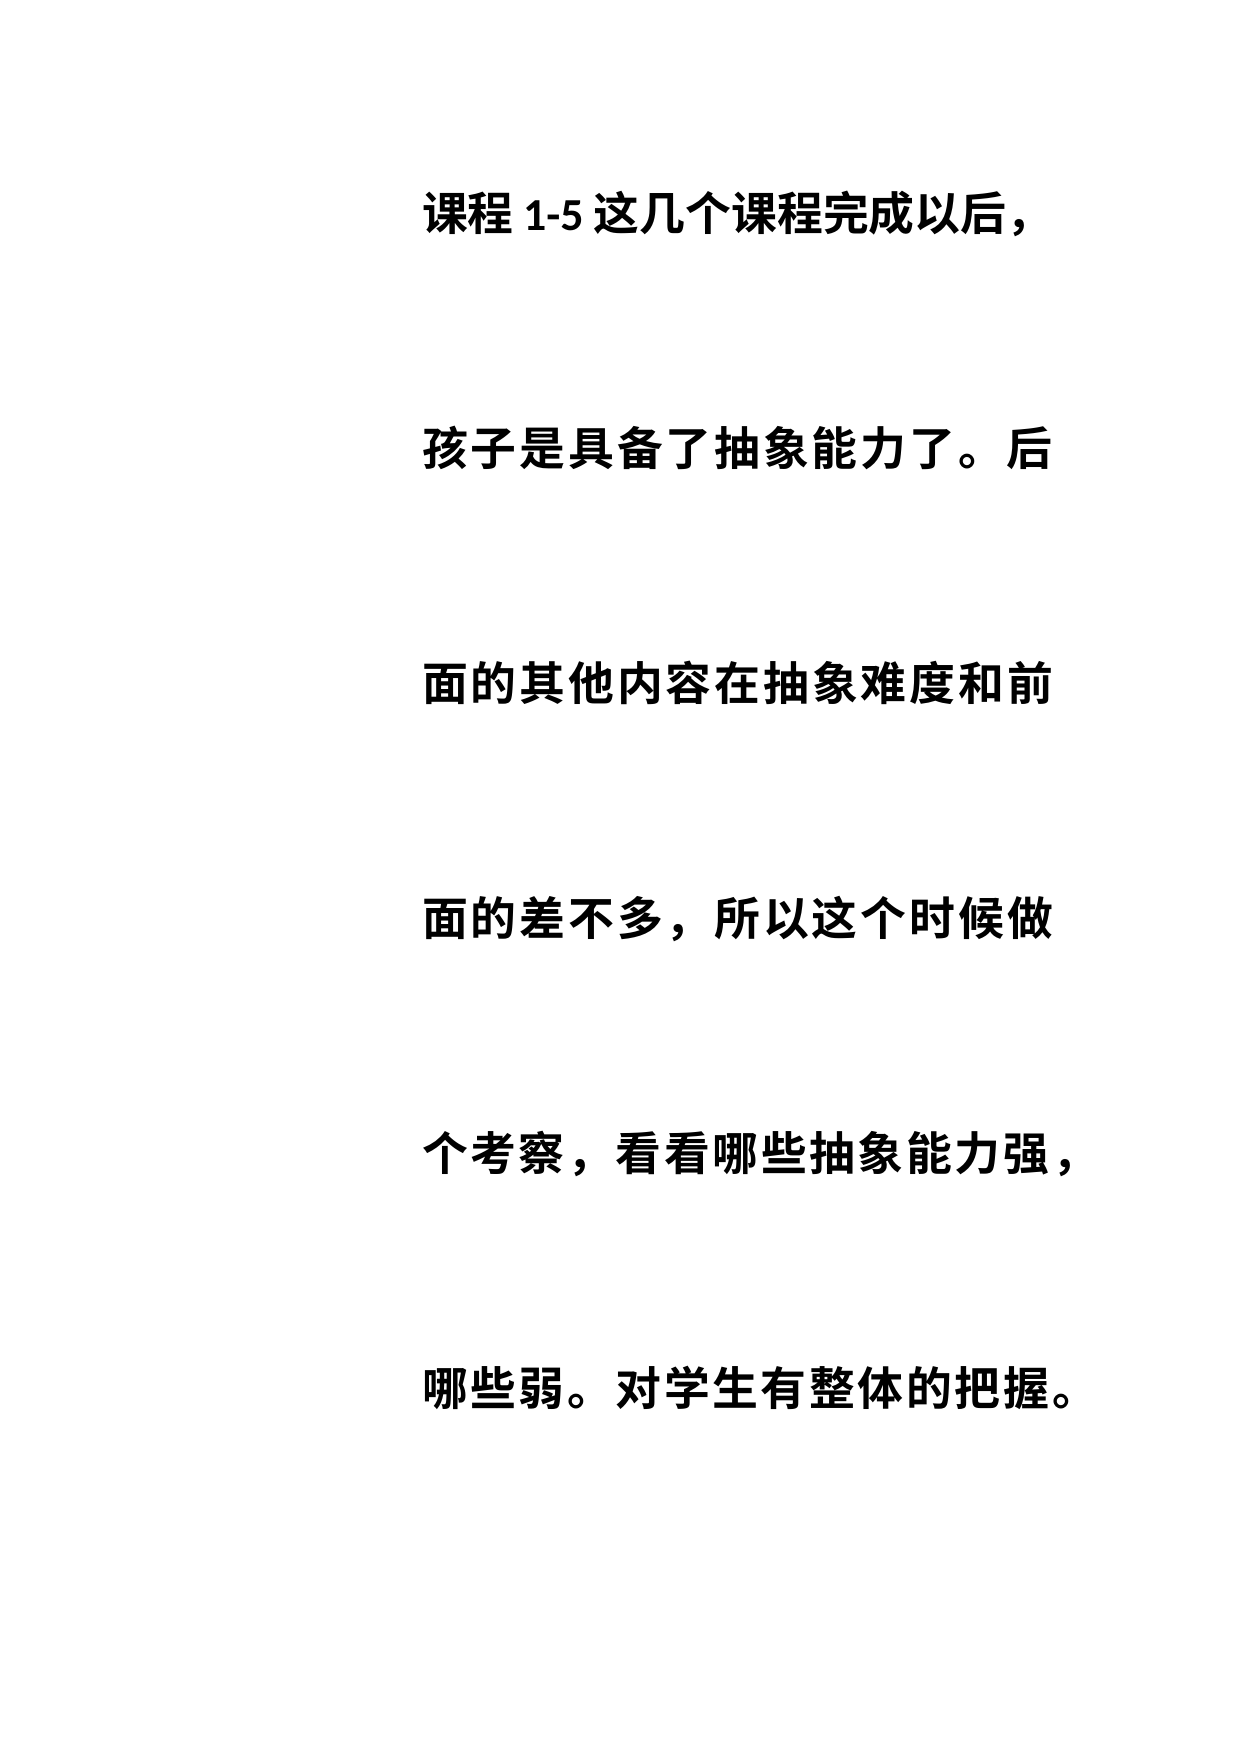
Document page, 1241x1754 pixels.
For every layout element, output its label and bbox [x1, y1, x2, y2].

subtitle [422, 162, 1053, 1434]
